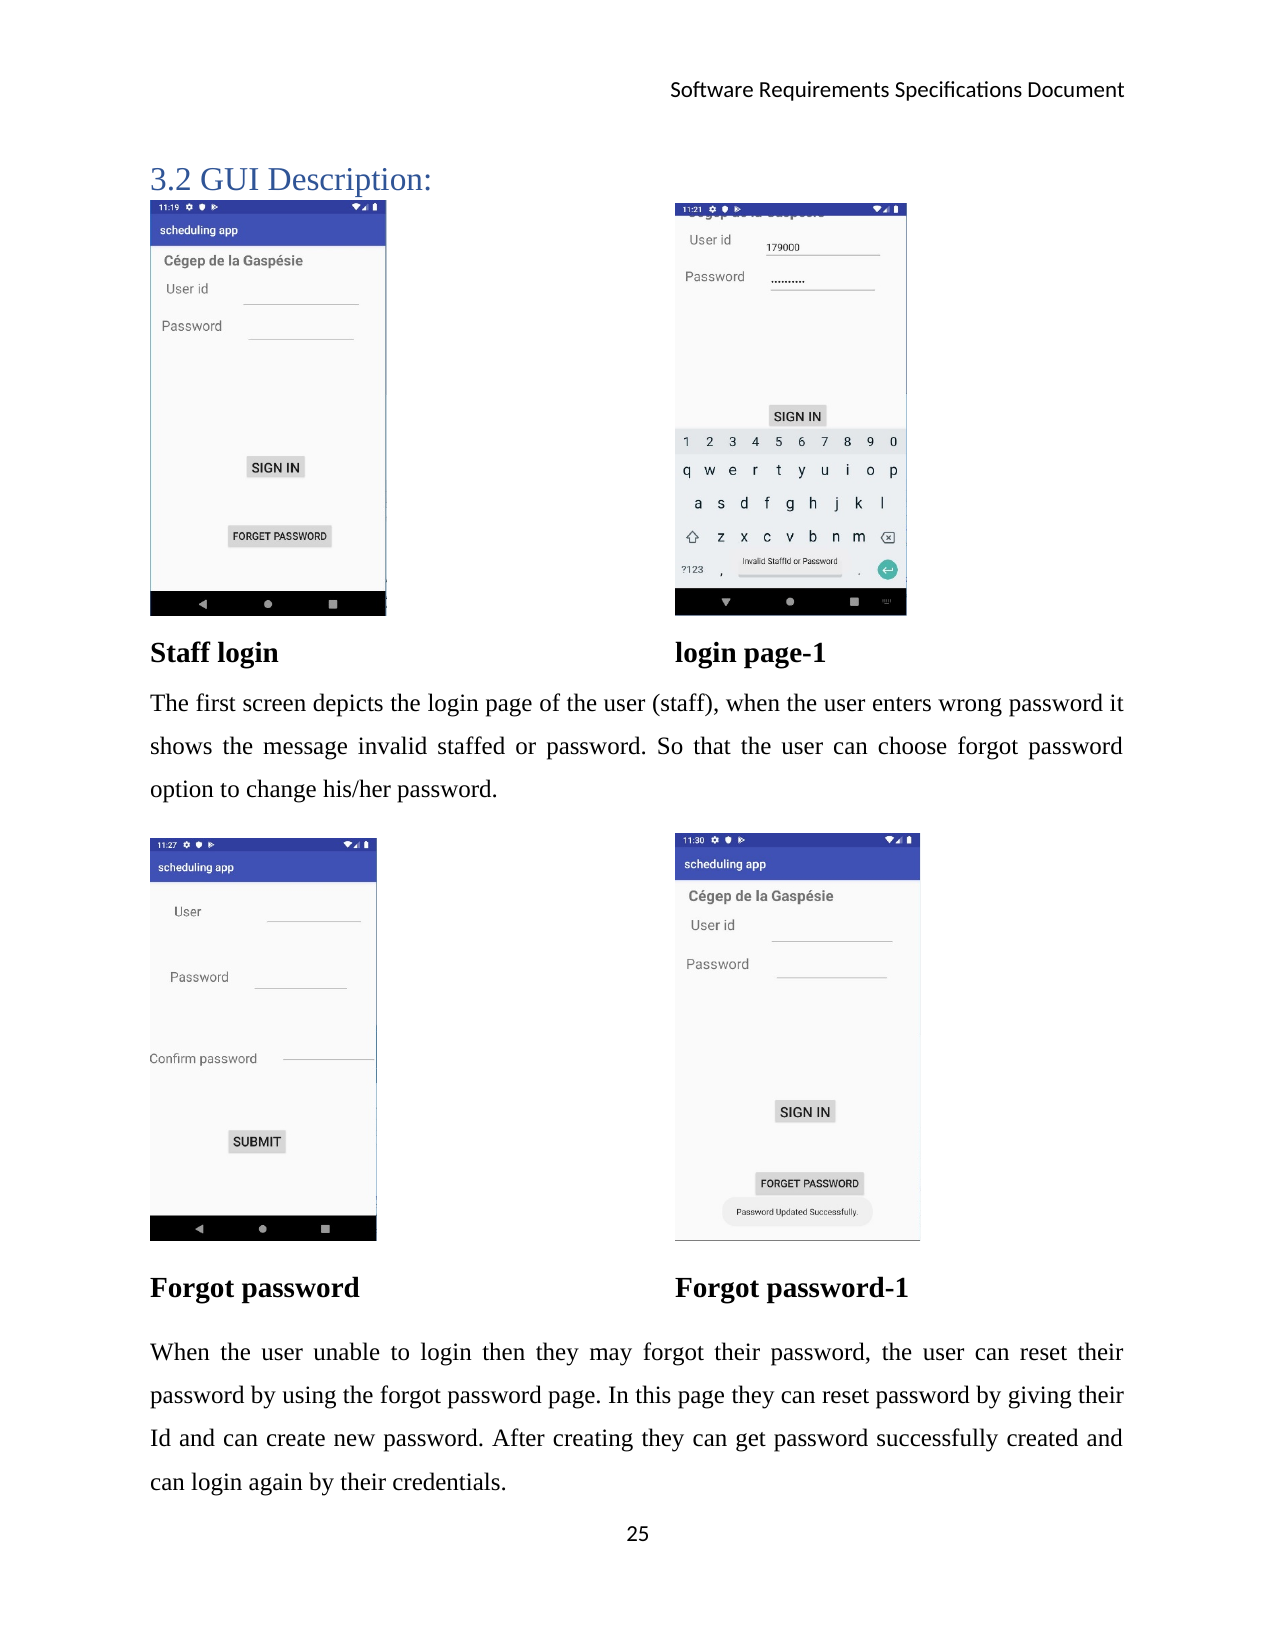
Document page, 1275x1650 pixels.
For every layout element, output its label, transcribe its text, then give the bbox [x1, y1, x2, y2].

text When the user unable to login then they may forgot their password, the user can reset their password by using the forgot password page. In this page they can reset password by giving their Id and can create new password. After creating they can get password successfully created and can login again by their credentials. [150, 1337, 1125, 1495]
text Staff login login page-1 [150, 635, 1125, 668]
text Forgot password Forgot password-1 [150, 1270, 1125, 1304]
picture [150, 838, 377, 1241]
picture [675, 203, 907, 616]
subtitle 3.2 GUI Description: [150, 159, 1125, 197]
picture [150, 200, 387, 616]
text The first screen depicts the login page of the user (staff), when the user enters wrong password it shows the message invalid staffed or password. So that the user can choose forgot password option to change his/her password. [150, 688, 1125, 803]
picture [675, 833, 921, 1241]
